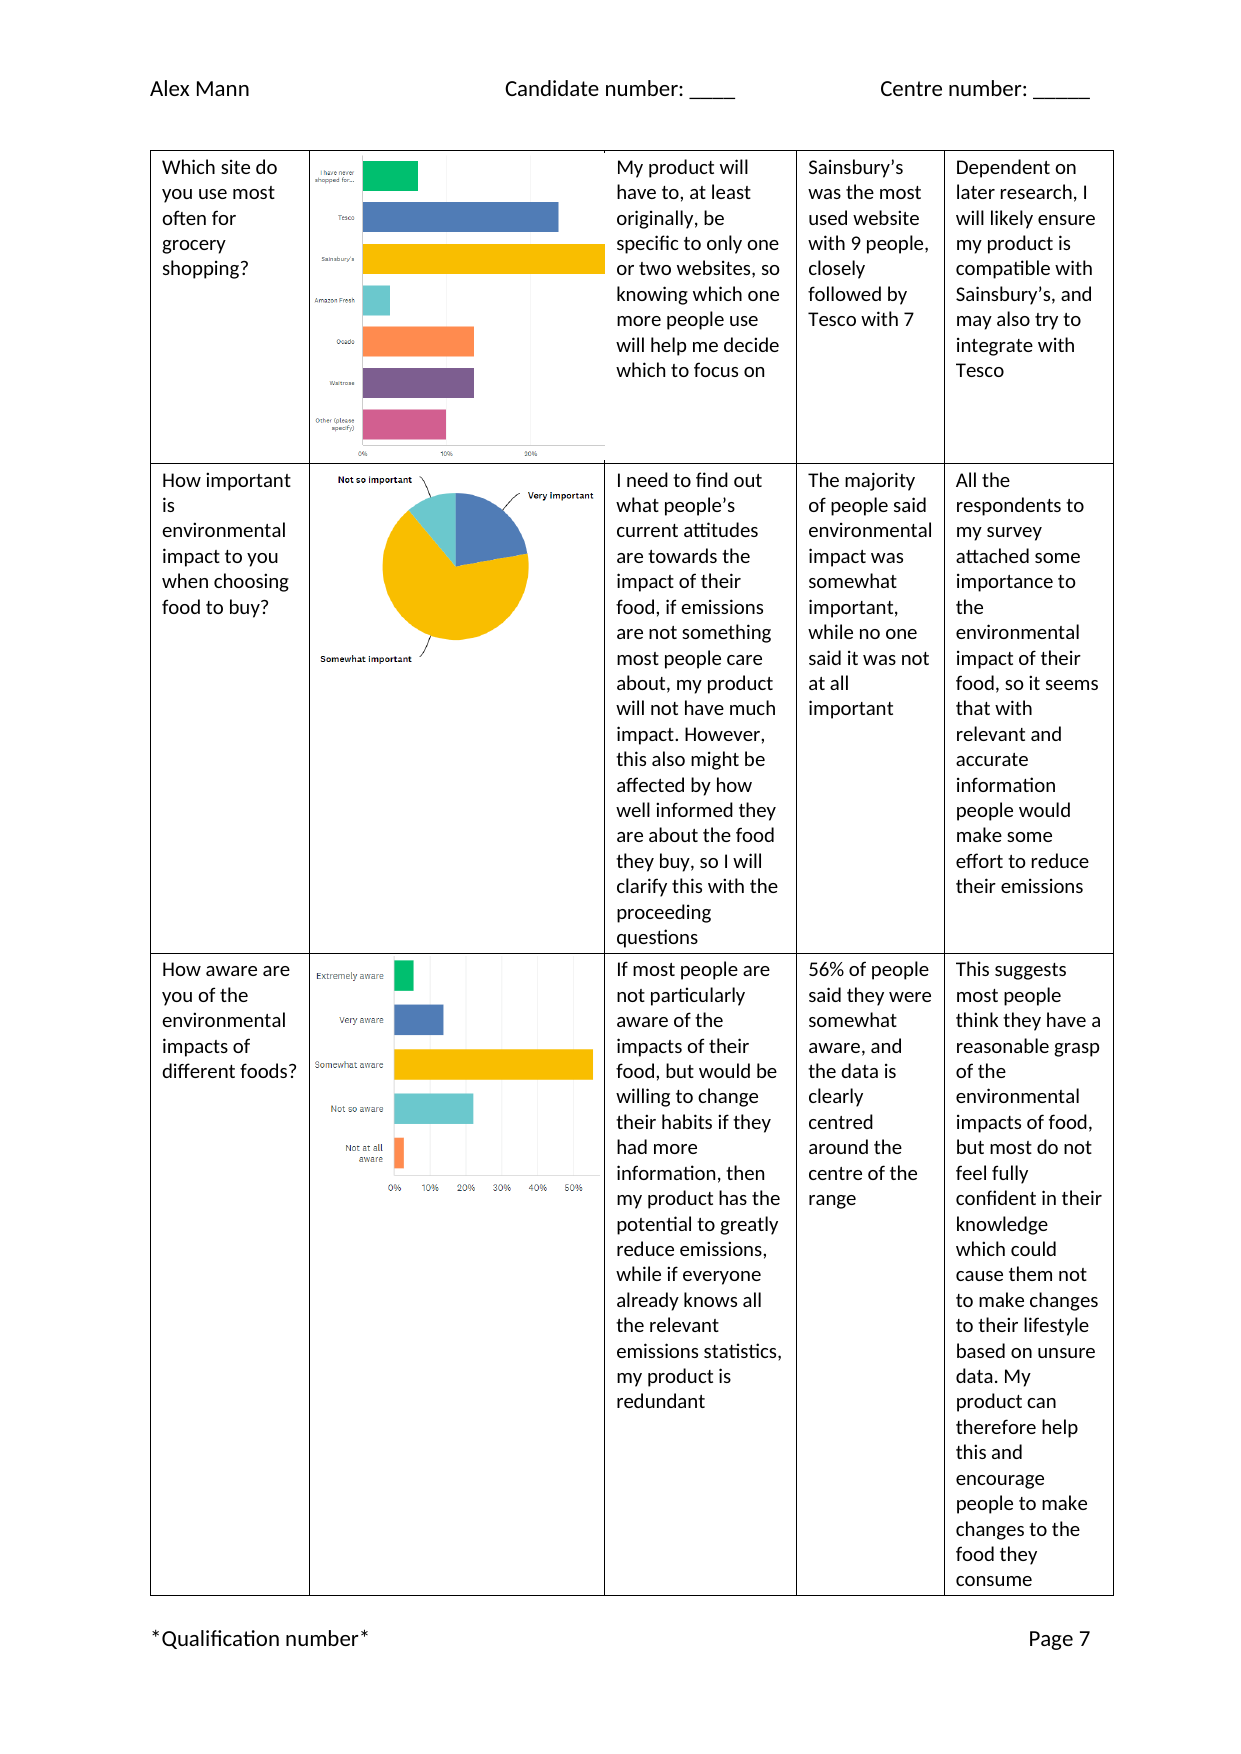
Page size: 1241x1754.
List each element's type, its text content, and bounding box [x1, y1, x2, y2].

table_cell All the respondents to my survey attached some importance to the environmental impact of their food, so it seems that with relevant and accurate information people would make some effort to reduce their emissions [945, 464, 1113, 953]
table_cell [310, 151, 604, 463]
table_cell How aware are you of the environmental impacts of different foods? [151, 954, 309, 1595]
table_cell How important is environmental impact to you when choosing food to buy? [151, 464, 309, 953]
table_cell The majority of people said environmental impact was somewhat important, while no one said it was not at all important [797, 464, 944, 953]
table_cell [310, 464, 604, 953]
table_cell 56% of people said they were somewhat aware, and the data is clearly centred around the centre of the range [797, 954, 944, 1595]
picture [312, 466, 600, 669]
table_cell Which site do you use most often for grocery shopping? [151, 151, 309, 463]
table_cell I need to find out what people’s current attitudes are towards the impact of their food, if emissions are not something most people care about, my product will not have much impact. However, this also might be affected by how well informed they are about the food they buy, so I will clarify this with the proceeding questions [605, 464, 796, 953]
table_cell [310, 954, 604, 1595]
table_cell This suggests most people think they have a reasonable grasp of the environmental impacts of food, but most do not feel fully confident in their knowledge which could cause them not to make changes to their lifestyle based on unsure data. My product can therefore help this and encourage people to make changes to the food they consume [945, 954, 1113, 1595]
table_cell My product will have to, at least originally, be specific to only one or two websites, so knowing which one more people use will help me decide which to focus on [605, 151, 796, 463]
picture [312, 153, 605, 460]
table_cell If most people are not particularly aware of the impacts of their food, but would be willing to change their habits if they had more information, then my product has the potential to greatly reduce emissions, while if everyone already knows all the relevant emissions statistics, my product is redundant [605, 954, 796, 1595]
picture [312, 956, 600, 1196]
table_cell Sainsbury’s was the most used website with 9 people, closely followed by Tesco with 7 [797, 151, 944, 463]
table_cell Dependent on later research, I will likely ensure my product is compatible with Sainsbury’s, and may also try to integrate with Tesco [945, 151, 1113, 463]
